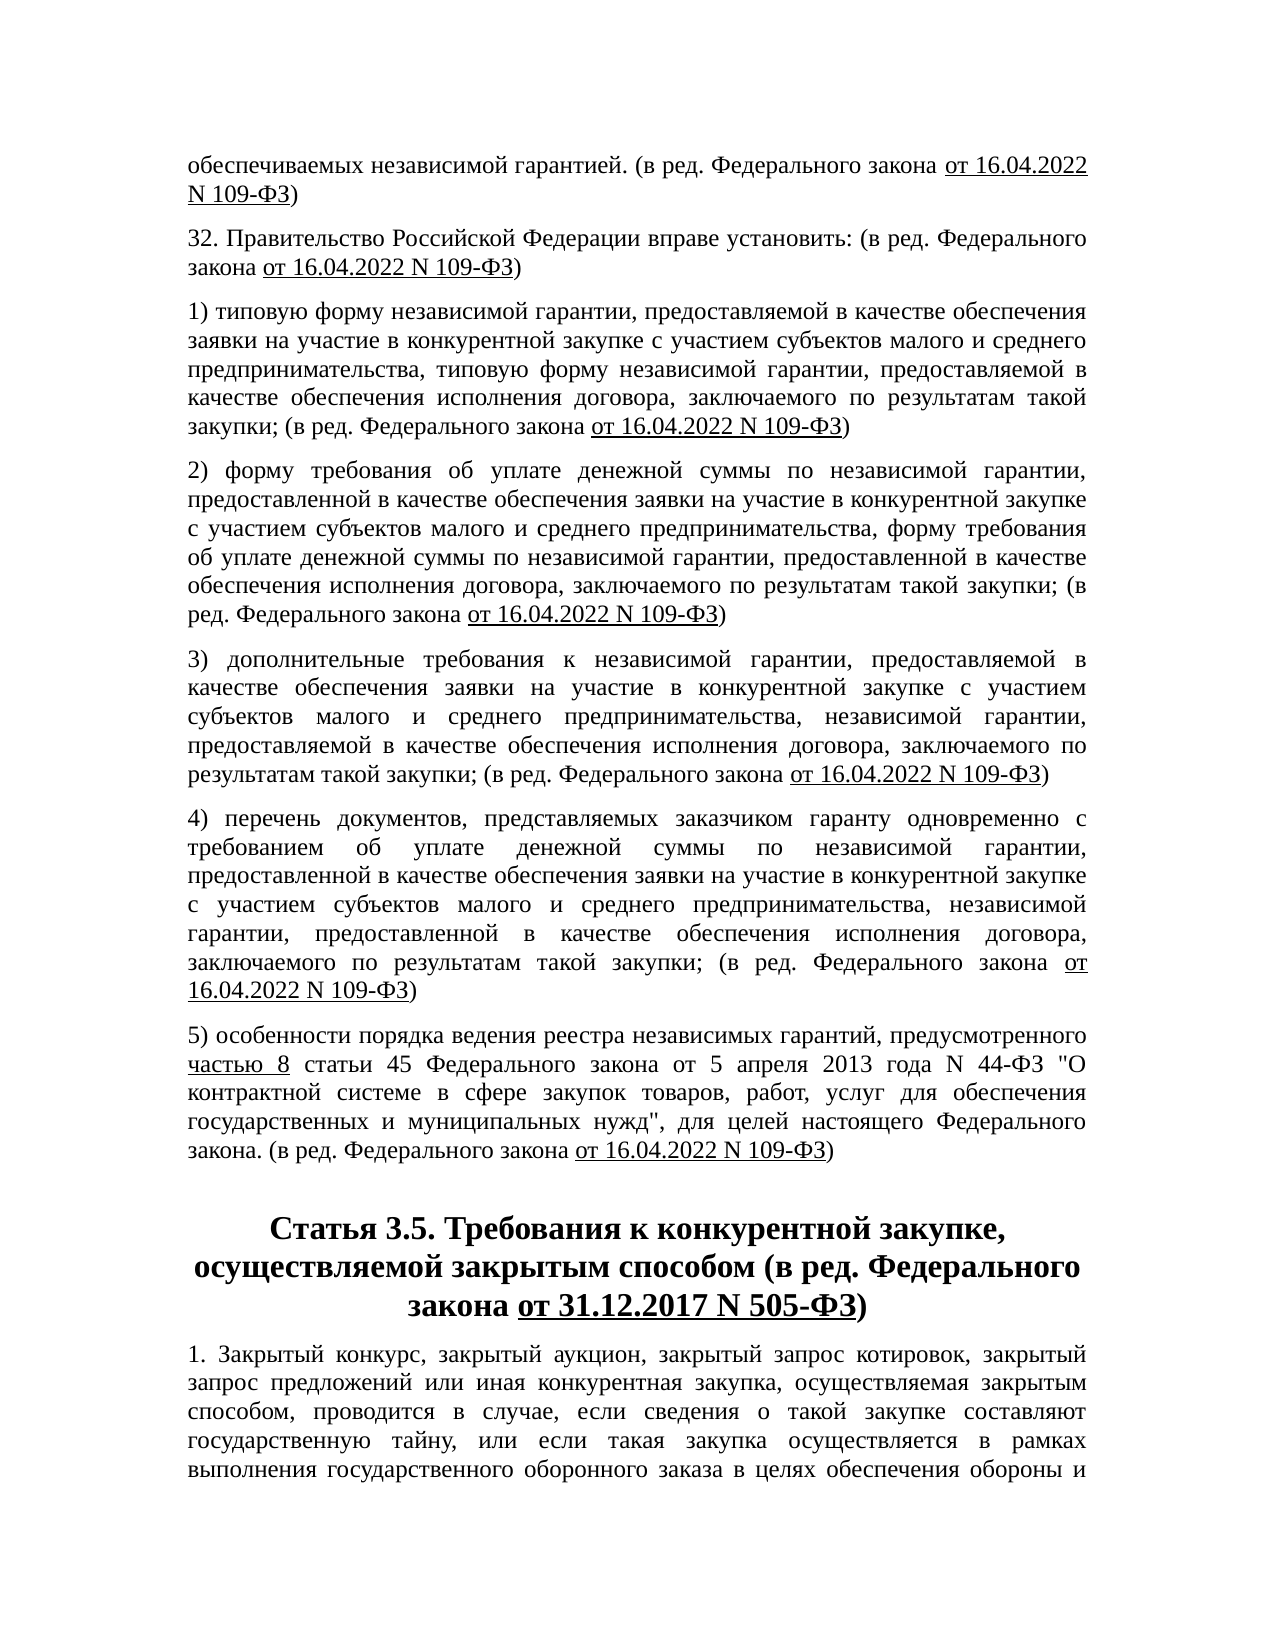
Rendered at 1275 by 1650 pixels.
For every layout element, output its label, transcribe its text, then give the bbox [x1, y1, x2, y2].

text 5) особенности порядка ведения реестра независимых гарантий, предусмотренного частью 8 статьи 45 Федерального закона от 5 апреля 2013 года N 44-ФЗ "О контрактной системе в сфере закупок товаров, работ, услуг для обеспечения государственных и муниципальных нужд", для целей настоящего Федерального закона. (в ред. Федерального закона от 16.04.2022 N 109-ФЗ) [187, 1020, 1087, 1164]
text 32. Правительство Российской Федерации вправе установить: (в ред. Федерального закона от 16.04.2022 N 109-ФЗ) [187, 223, 1087, 281]
text 2) форму требования об уплате денежной суммы по независимой гарантии, предоставленной в качестве обеспечения заявки на участие в конкурентной закупке с участием субъектов малого и среднего предпринимательства, форму требования об уплате денежной суммы по независимой гарантии, предоставленной в качестве обеспечения исполнения договора, заключаемого по результатам такой закупки; (в ред. Федерального закона от 16.04.2022 N 109-ФЗ) [187, 456, 1087, 628]
text 4) перечень документов, представляемых заказчиком гаранту одновременно с требованием об уплате денежной суммы по независимой гарантии, предоставленной в качестве обеспечения заявки на участие в конкурентной закупке с участием субъектов малого и среднего предпринимательства, независимой гарантии, предоставленной в качестве обеспечения исполнения договора, заключаемого по результатам такой закупки; (в ред. Федерального закона от 16.04.2022 N 109-ФЗ) [187, 803, 1087, 1004]
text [187, 150, 1087, 207]
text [187, 1339, 1087, 1482]
text 1) типовую форму независимой гарантии, предоставляемой в качестве обеспечения заявки на участие в конкурентной закупке с участием субъектов малого и среднего предпринимательства, типовую форму независимой гарантии, предоставляемой в качестве обеспечения исполнения договора, заключаемого по результатам такой закупки; (в ред. Федерального закона от 16.04.2022 N 109-ФЗ) [187, 296, 1087, 440]
text 3) дополнительные требования к независимой гарантии, предоставляемой в качестве обеспечения заявки на участие в конкурентной закупке с участием субъектов малого и среднего предпринимательства, независимой гарантии, предоставляемой в качестве обеспечения исполнения договора, заключаемого по результатам такой закупки; (в ред. Федерального закона от 16.04.2022 N 109-ФЗ) [187, 644, 1087, 787]
text Статья 3.5. Требования к конкурентной закупке, осуществляемой закрытым способом (в ред. Федерального закона от 31.12.2017 N 505-ФЗ) [187, 1208, 1087, 1323]
